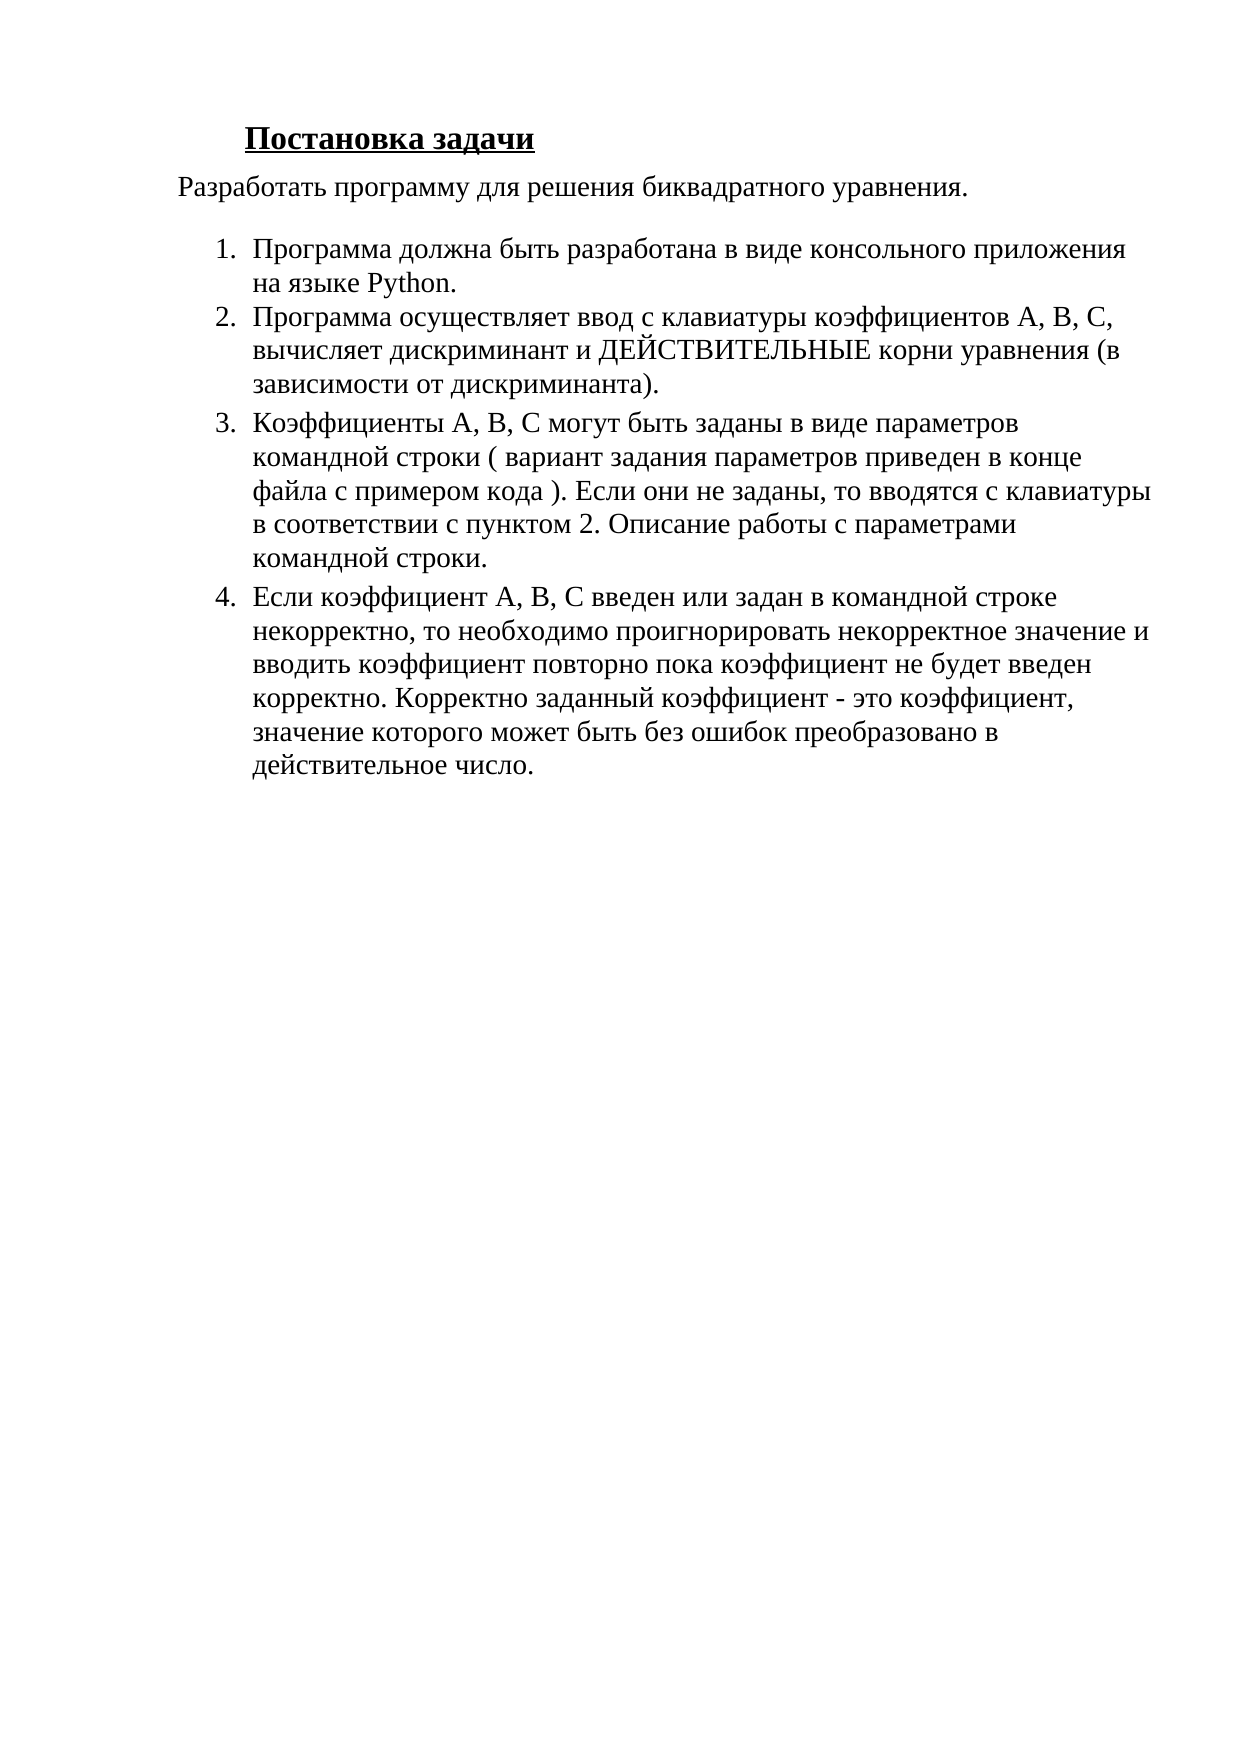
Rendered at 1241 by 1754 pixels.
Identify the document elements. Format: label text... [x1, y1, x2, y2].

list Программа осуществляет ввод с клавиатуры коэффициентов А, В, С, вычисляет дискриминант и ДЕЙСТВИТЕЛЬНЫЕ корни уравнения (в зависимости от дискриминанта). [215, 299, 1152, 399]
list Если коэффициент А, В, С введен или задан в командной строке некорректно, то необходимо проигнорировать некорректное значение и вводить коэффициент повторно пока коэффициент не будет введен корректно. Корректно заданный коэффициент - это коэффициент, значение которого может быть без ошибок преобразовано в действительное число. [215, 579, 1152, 781]
text Постановка задачи [244, 118, 1152, 156]
list Программа должна быть разработана в виде консольного приложения на языке Python. [215, 232, 1152, 299]
text Разработать программу для решения биквадратного уравнения. [177, 169, 1152, 202]
list Коэффициенты А, В, С могут быть заданы в виде параметров командной строки ( вариант задания параметров приведен в конце файла с примером кода ). Если они не заданы, то вводятся с клавиатуры в соответствии с пунктом 2. Описание работы с параметрами командной строки. [215, 406, 1152, 573]
